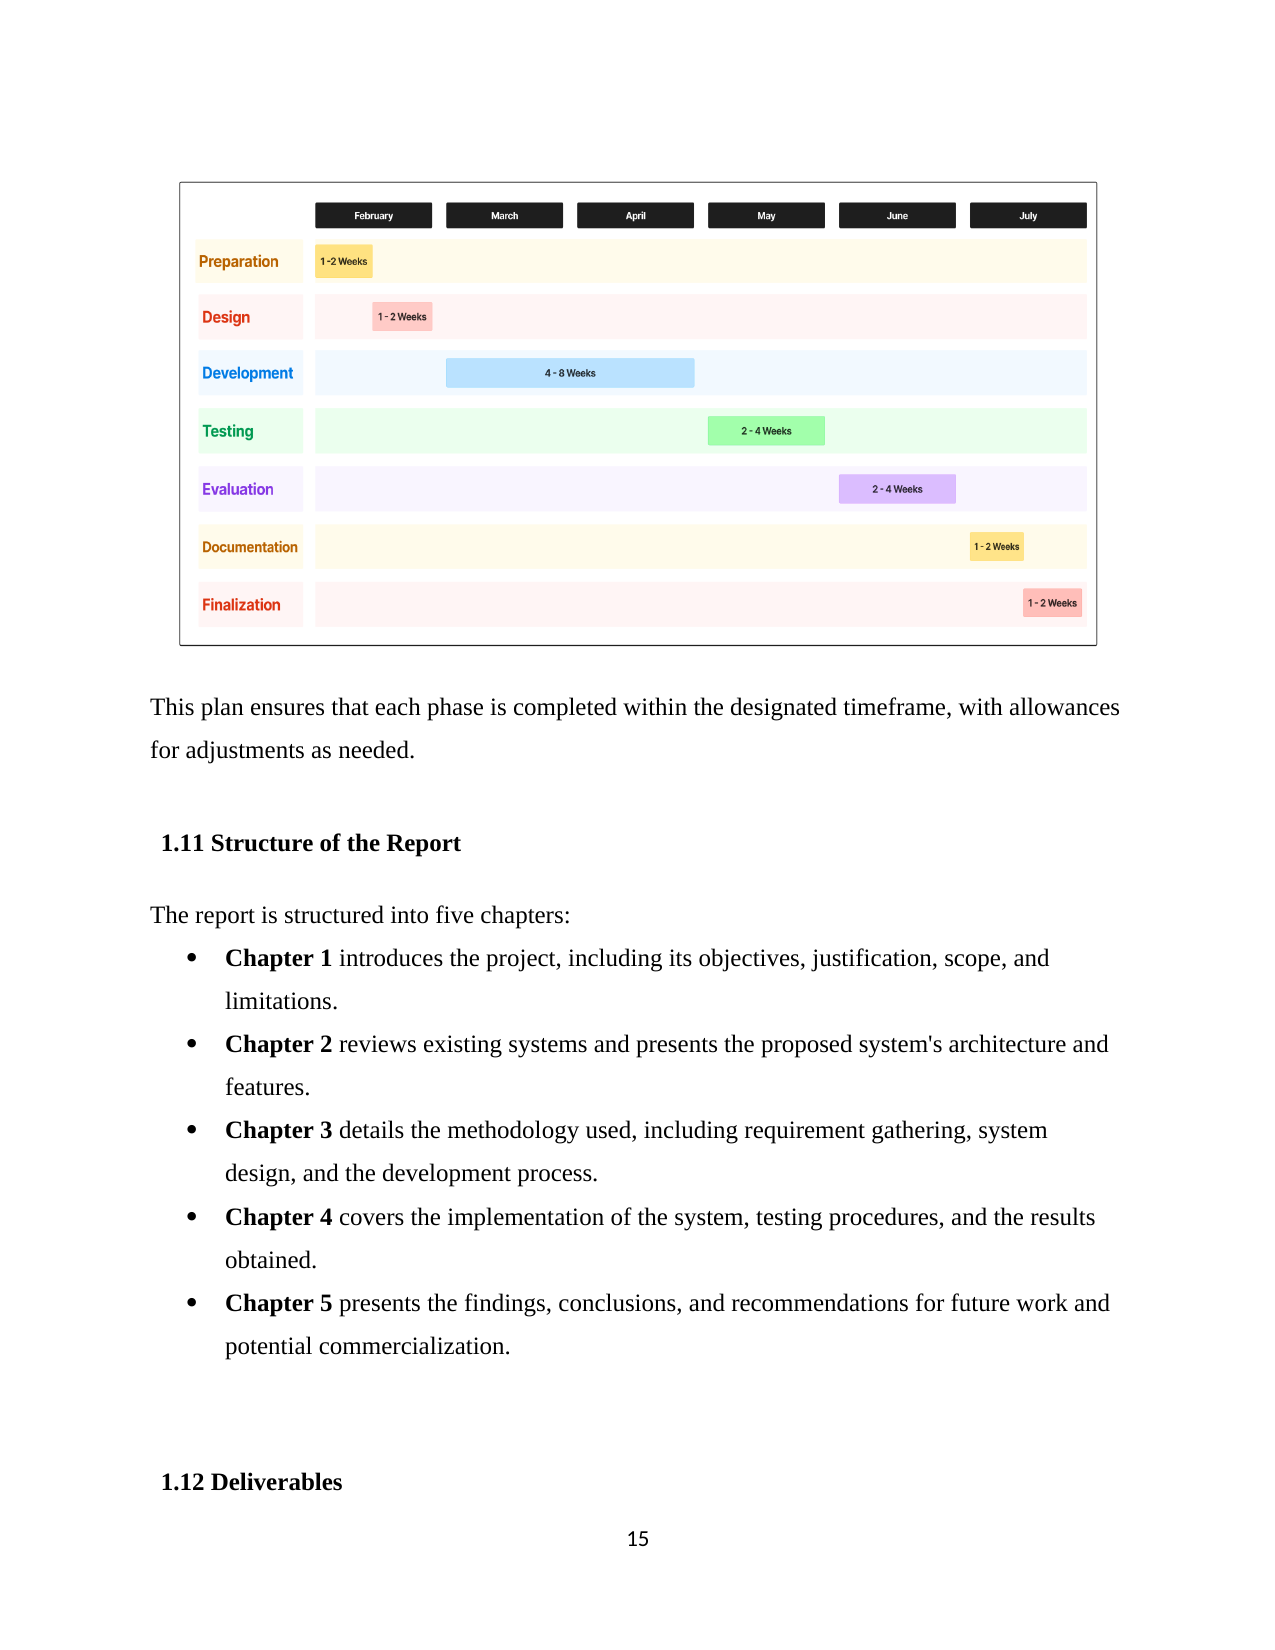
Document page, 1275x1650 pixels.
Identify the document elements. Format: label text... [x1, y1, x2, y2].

text This plan ensures that each phase is completed within the designated timeframe, with allowances for adjustments as needed. [150, 692, 1125, 764]
list Chapter 1 introduces the project, including its objectives, justification, scope, and limitations. [187, 943, 1125, 1015]
text The report is structured into five chapters: [150, 900, 1125, 928]
subtitle 1.12 Deliverables [161, 1467, 1125, 1496]
list Chapter 2 reviews existing systems and presents the proposed system's architecture and features. [187, 1029, 1125, 1101]
list Chapter 5 presents the findings, conclusions, and recommendations for future work and potential commercialization. [187, 1288, 1125, 1360]
picture [150, 150, 1125, 678]
list Chapter 3 details the methodology used, including requirement gathering, system design, and the development process. [187, 1115, 1125, 1187]
subtitle 1.11 Structure of the Report [161, 828, 1125, 857]
list Chapter 4 covers the implementation of the system, testing procedures, and the results obtained. [187, 1202, 1125, 1273]
